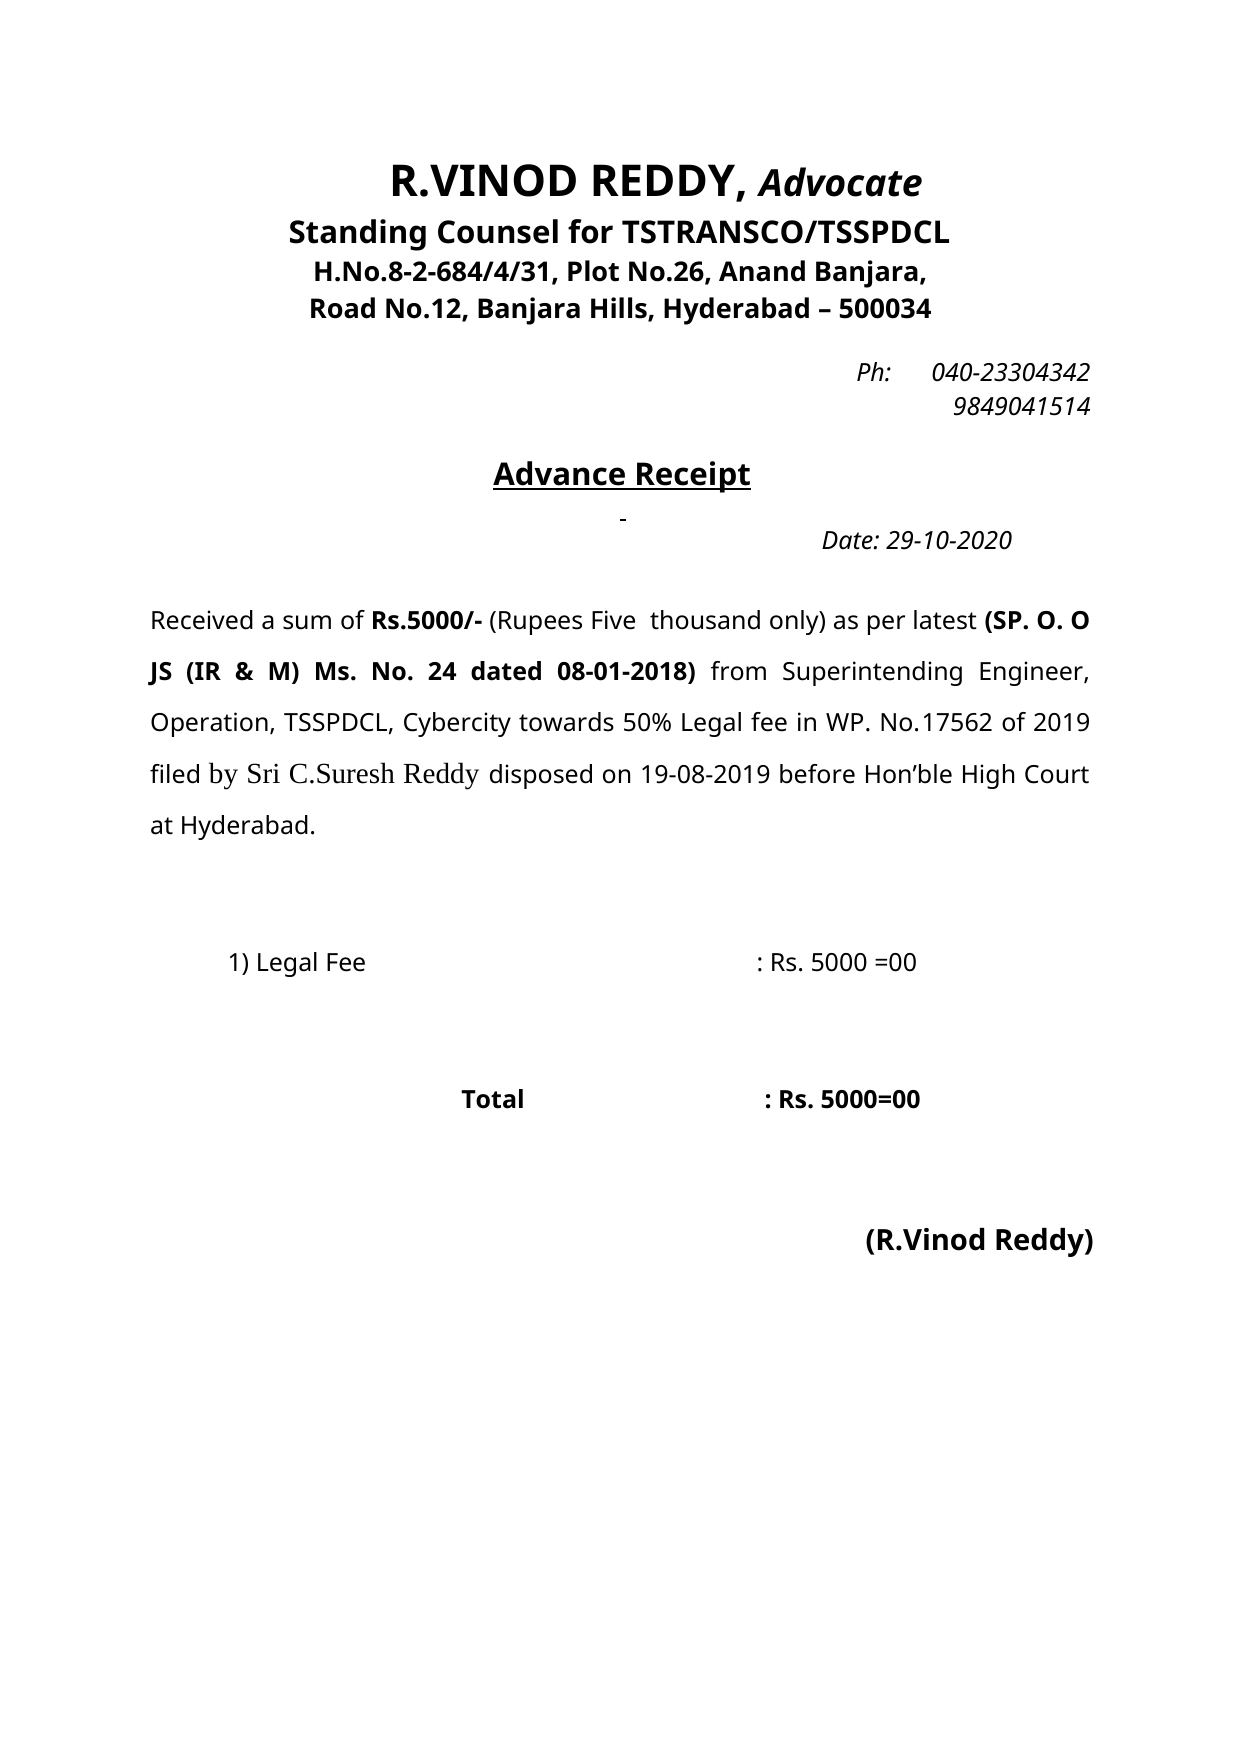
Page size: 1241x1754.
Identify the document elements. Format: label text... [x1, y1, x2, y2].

text Standing Counsel for TSTRANSCO/TSSPDCL [227, 209, 1012, 252]
text H.No.8-2-684/4/31, Plot No.26, Anand Banjara, [150, 252, 1090, 289]
text Ph: 040-23304342 [150, 355, 1090, 389]
text Advance Receipt [150, 452, 1094, 494]
text Road No.12, Banjara Hills, Hyderabad – 500034 [150, 289, 1090, 326]
text Date: 29-10-2020 [227, 523, 1012, 557]
text 1) Legal Fee : Rs. 5000 =00 [227, 945, 975, 979]
text 9849041514 [150, 389, 1090, 423]
text R.VINOD REDDY, Advocate [227, 150, 1012, 209]
text Received a sum of Rs.5000/- (Rupees Five thousand only) as per latest (SP. O. O JS (IR & M) Ms. No. 24 dated 08-01-2018) from Superintending Engineer, Operation, TSSPDCL, Cybercity towards 50% Legal fee in WP. No.17562 of 2019 filed by Sri C.Suresh Reddy disposed on 19-08-2019 before Hon’ble High Court at Hyderabad. [150, 603, 1090, 841]
text (R.Vinod Reddy) [677, 1219, 1094, 1259]
text Total : Rs. 5000=00 [227, 1082, 975, 1116]
